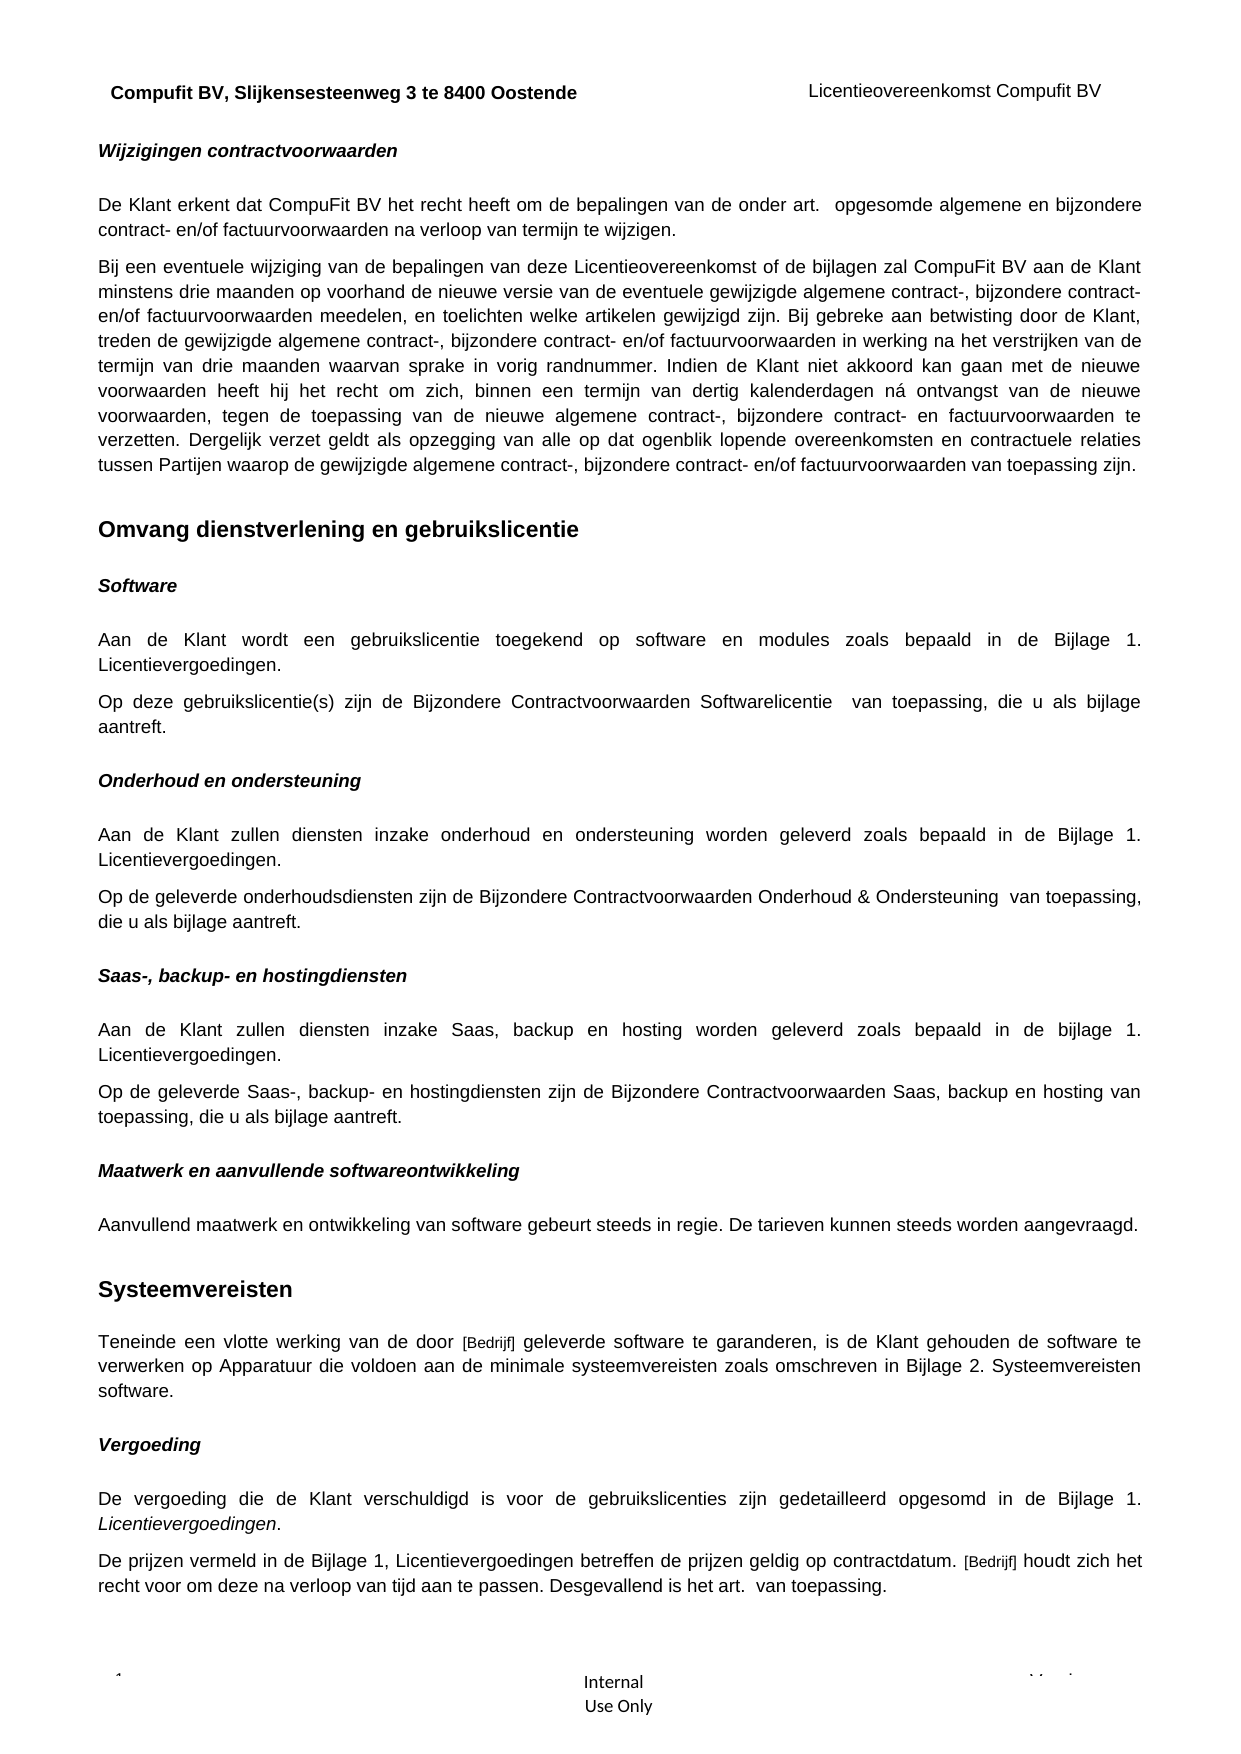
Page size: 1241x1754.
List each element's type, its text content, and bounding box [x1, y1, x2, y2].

list Software [98, 575, 1142, 597]
list Omvang dienstverlening en gebruikslicentie [98, 516, 1142, 543]
text Teneinde een vlotte werking van de door geleverde software te garanderen, is de Klant gehouden de software te verwerken op Apparatuur die voldoen aan de minimale systeemvereisten zoals omschreven in Bijlage 2. Systeemvereisten software. [98, 1330, 1142, 1402]
list Vergoeding [98, 1434, 1142, 1456]
list Saas-, backup- en hostingdiensten [98, 965, 1142, 986]
text De Klant erkent dat CompuFit BV het recht heeft om de bepalingen van de onder art. 3.1 opgesomde algemene en bijzondere contract- en/of factuurvoorwaarden na verloop van termijn te wijzigen. [98, 193, 1142, 240]
text Bij een eventuele wijziging van de bepalingen van deze Licentieovereenkomst of de bijlagen zal CompuFit BV aan de Klant minstens drie maanden op voorhand de nieuwe versie van de eventuele gewijzigde algemene contract-, bijzondere contract- en/of factuurvoorwaarden meedelen, en toelichten welke artikelen gewijzigd zijn. Bij gebreke aan betwisting door de Klant, treden de gewijzigde algemene contract-, bijzondere contract- en/of factuurvoorwaarden in werking na het verstrijken van de termijn van drie maanden waarvan sprake in vorig randnummer. Indien de Klant niet akkoord kan gaan met de nieuwe voorwaarden heeft hij het recht om zich, binnen een termijn van dertig kalenderdagen ná ontvangst van de nieuwe voorwaarden, tegen de toepassing van de nieuwe algemene contract-, bijzondere contract- en factuurvoorwaarden te verzetten. Dergelijk verzet geldt als opzegging van alle op dat ogenblik lopende overeenkomsten en contractuele relaties tussen Partijen waarop de gewijzigde algemene contract-, bijzondere contract- en/of factuurvoorwaarden van toepassing zijn. [98, 256, 1142, 476]
text Op deze gebruikslicentie(s) zijn de Bijzondere Contractvoorwaarden Softwarelicentie van toepassing, die u als bijlage aantreft. [98, 691, 1142, 737]
list Onderhoud en ondersteuning [98, 770, 1142, 791]
text Aanvullend maatwerk en ontwikkeling van software gebeurt steeds in regie. De tarieven kunnen steeds worden aangevraagd. [98, 1213, 1142, 1235]
text Aan de Klant zullen diensten inzake onderhoud en ondersteuning worden geleverd zoals bepaald in de Bijlage 1. Licentievergoedingen. [98, 824, 1142, 870]
text Op de geleverde onderhoudsdiensten zijn de Bijzondere Contractvoorwaarden Onderhoud & Ondersteuning van toepassing, die u als bijlage aantreft. [98, 886, 1142, 932]
text De prijzen vermeld in de Bijlage 1, Licentievergoedingen betreffen de prijzen geldig op contractdatum. houdt zich het recht voor om deze na verloop van tijd aan te passen. Desgevallend is het art. 3.1.2 van toepassing. [98, 1550, 1142, 1596]
text Aan de Klant zullen diensten inzake Saas, backup en hosting worden geleverd zoals bepaald in de bijlage 1. Licentievergoedingen. [98, 1019, 1142, 1065]
text Op de geleverde Saas-, backup- en hostingdiensten zijn de Bijzondere Contractvoorwaarden Saas, backup en hosting van toepassing, die u als bijlage aantreft. [98, 1081, 1142, 1127]
text Aan de Klant wordt een gebruikslicentie toegekend op software en modules zoals bepaald in de Bijlage 1. Licentievergoedingen. [98, 629, 1142, 675]
text De vergoeding die de Klant verschuldigd is voor de gebruikslicenties zijn gedetailleerd opgesomd in de Bijlage 1. Licentievergoedingen. [98, 1488, 1142, 1534]
list Maatwerk en aanvullende softwareontwikkeling [98, 1159, 1142, 1181]
list Systeemvereisten [98, 1276, 1142, 1302]
list Wijzigingen contractvoorwaarden [98, 139, 1142, 161]
